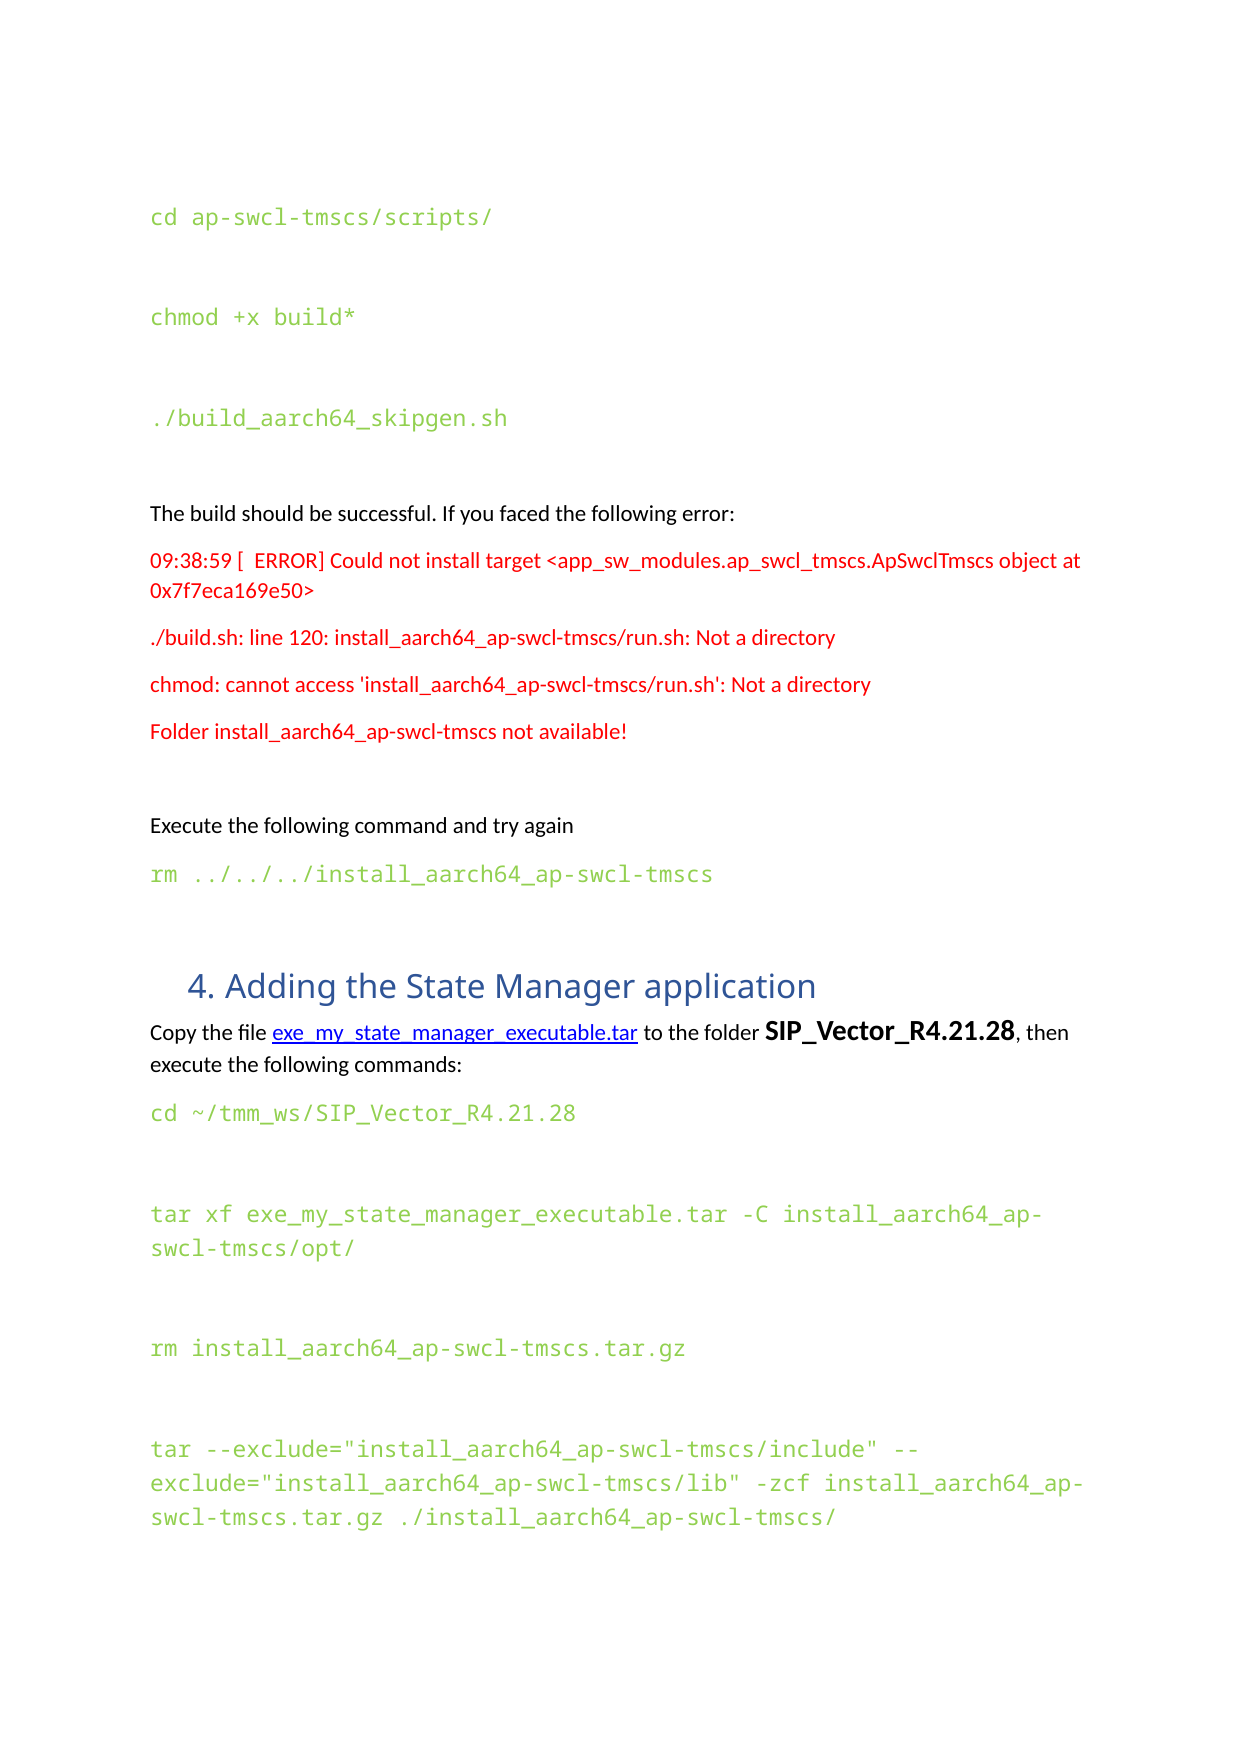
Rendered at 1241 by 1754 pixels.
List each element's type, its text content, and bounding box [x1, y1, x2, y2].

text ./build_aarch64_skipgen.sh [150, 402, 1090, 433]
text Copy the file exe_my_state_manager_executable.tar to the folder SIP_Vector_R4.21.28, then execute the following commands: [150, 1012, 1090, 1078]
text 09:38:59 [ ERROR] Could not install target <app_sw_modules.ap_swcl_tmscs.ApSwclTmscs object at 0x7f7eca169e50> [150, 546, 1090, 604]
text tar xf exe_my_state_manager_executable.tar -C install_aarch64_ap-swcl-tmscs/opt/ [150, 1198, 1090, 1263]
subtitle Adding the State Manager application [187, 963, 1090, 1009]
text rm ../../../install_aarch64_ap-swcl-tmscs [150, 858, 1090, 889]
text Execute the following command and try again [150, 811, 1090, 839]
text cd ap-swcl-tmscs/scripts/ [150, 200, 1090, 232]
text ./build.sh: line 120: install_aarch64_ap-swcl-tmscs/run.sh: Not a directory [150, 623, 1090, 651]
text Folder install_aarch64_ap-swcl-tmscs not available! [150, 717, 1090, 745]
text chmod: cannot access 'install_aarch64_ap-swcl-tmscs/run.sh': Not a directory [150, 670, 1090, 698]
text tar --exclude="install_aarch64_ap-swcl-tmscs/include" --exclude="install_aarch64_ap-swcl-tmscs/lib" -zcf install_aarch64_ap-swcl-tmscs.tar.gz ./install_aarch64_ap-swcl-tmscs/ [150, 1433, 1090, 1532]
text rm install_aarch64_ap-swcl-tmscs.tar.gz [150, 1332, 1090, 1364]
text cd ~/tmm_ws/SIP_Vector_R4.21.28 [150, 1097, 1090, 1128]
text chmod +x build* [150, 301, 1090, 332]
text The build should be successful. If you faced the following error: [150, 499, 1090, 527]
